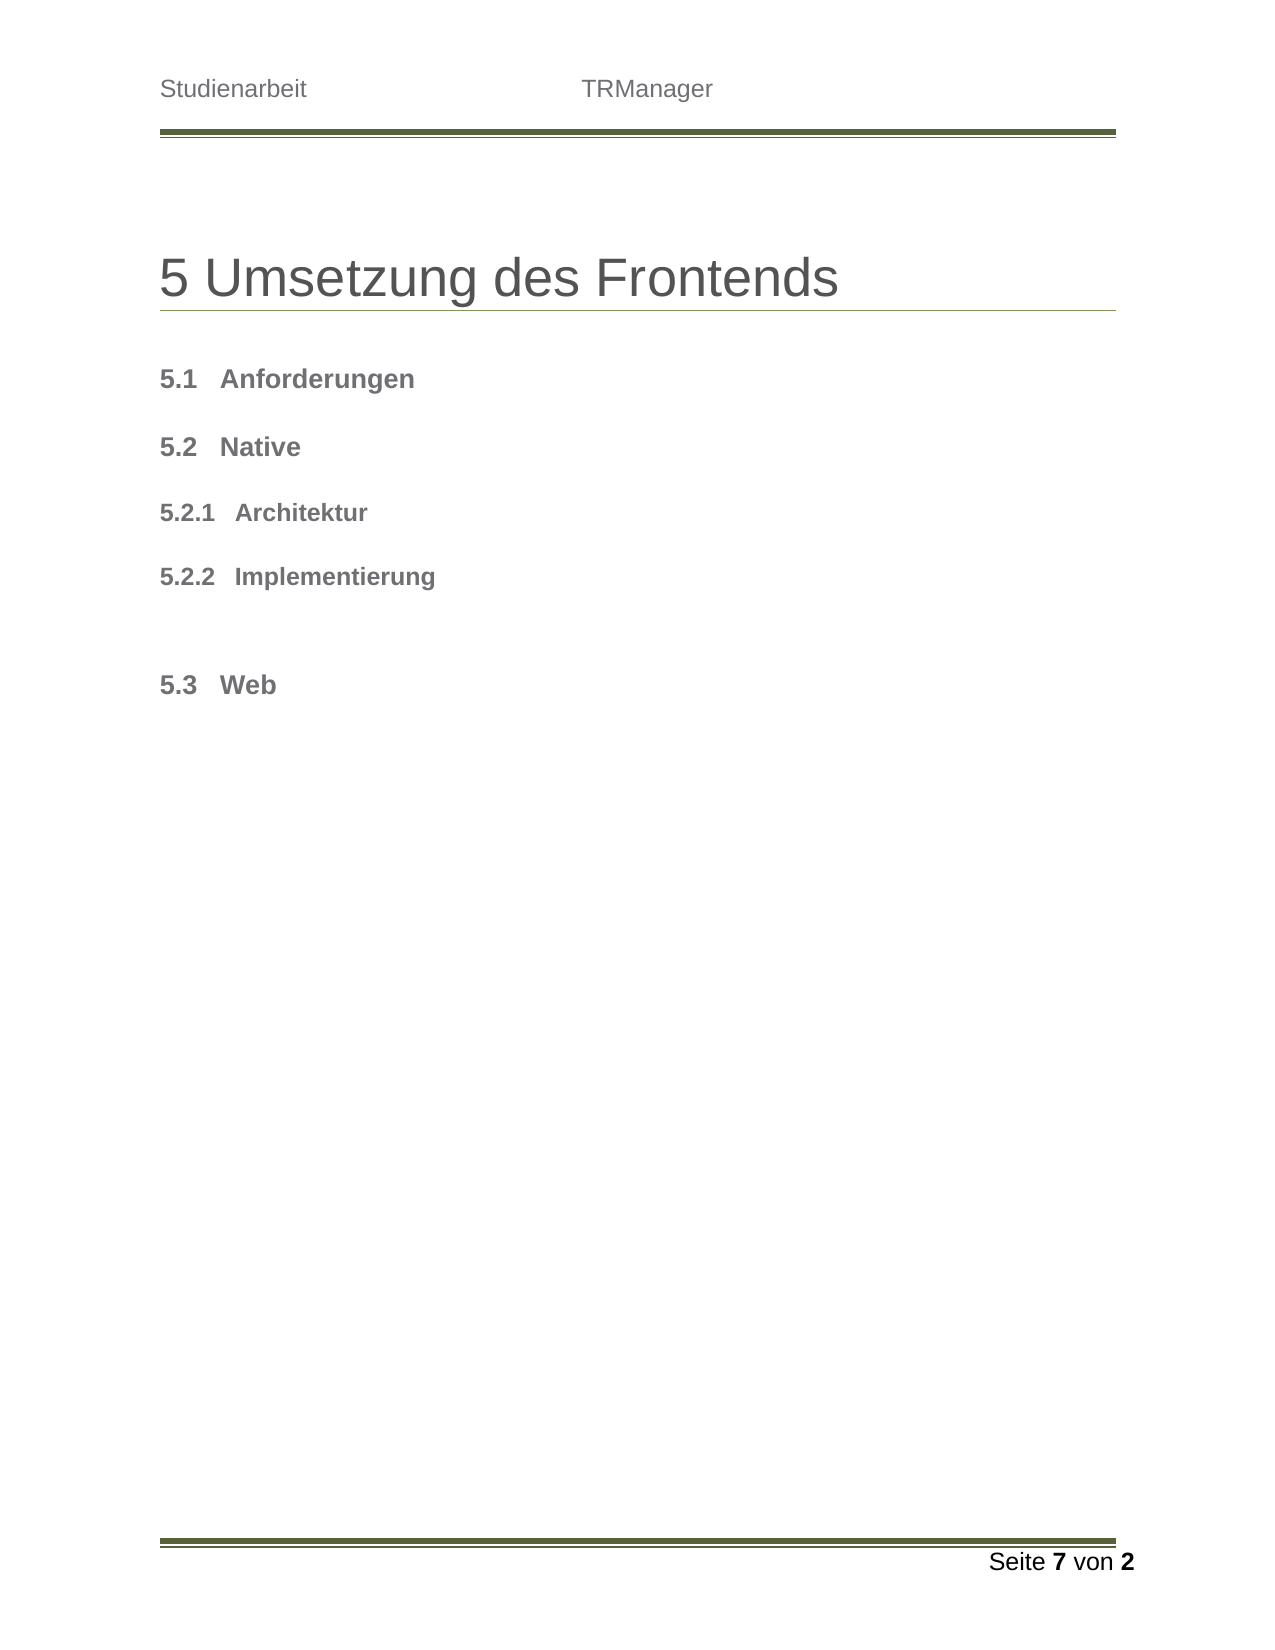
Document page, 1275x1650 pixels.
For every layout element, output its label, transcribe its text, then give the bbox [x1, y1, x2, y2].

subtitle Implementierung [159, 562, 1116, 591]
subtitle Native [159, 431, 1116, 462]
subtitle Architektur [159, 498, 1116, 527]
subtitle Web [159, 669, 1116, 701]
subtitle Anforderungen [159, 363, 1116, 394]
subtitle Umsetzung des Frontends [159, 246, 1116, 311]
